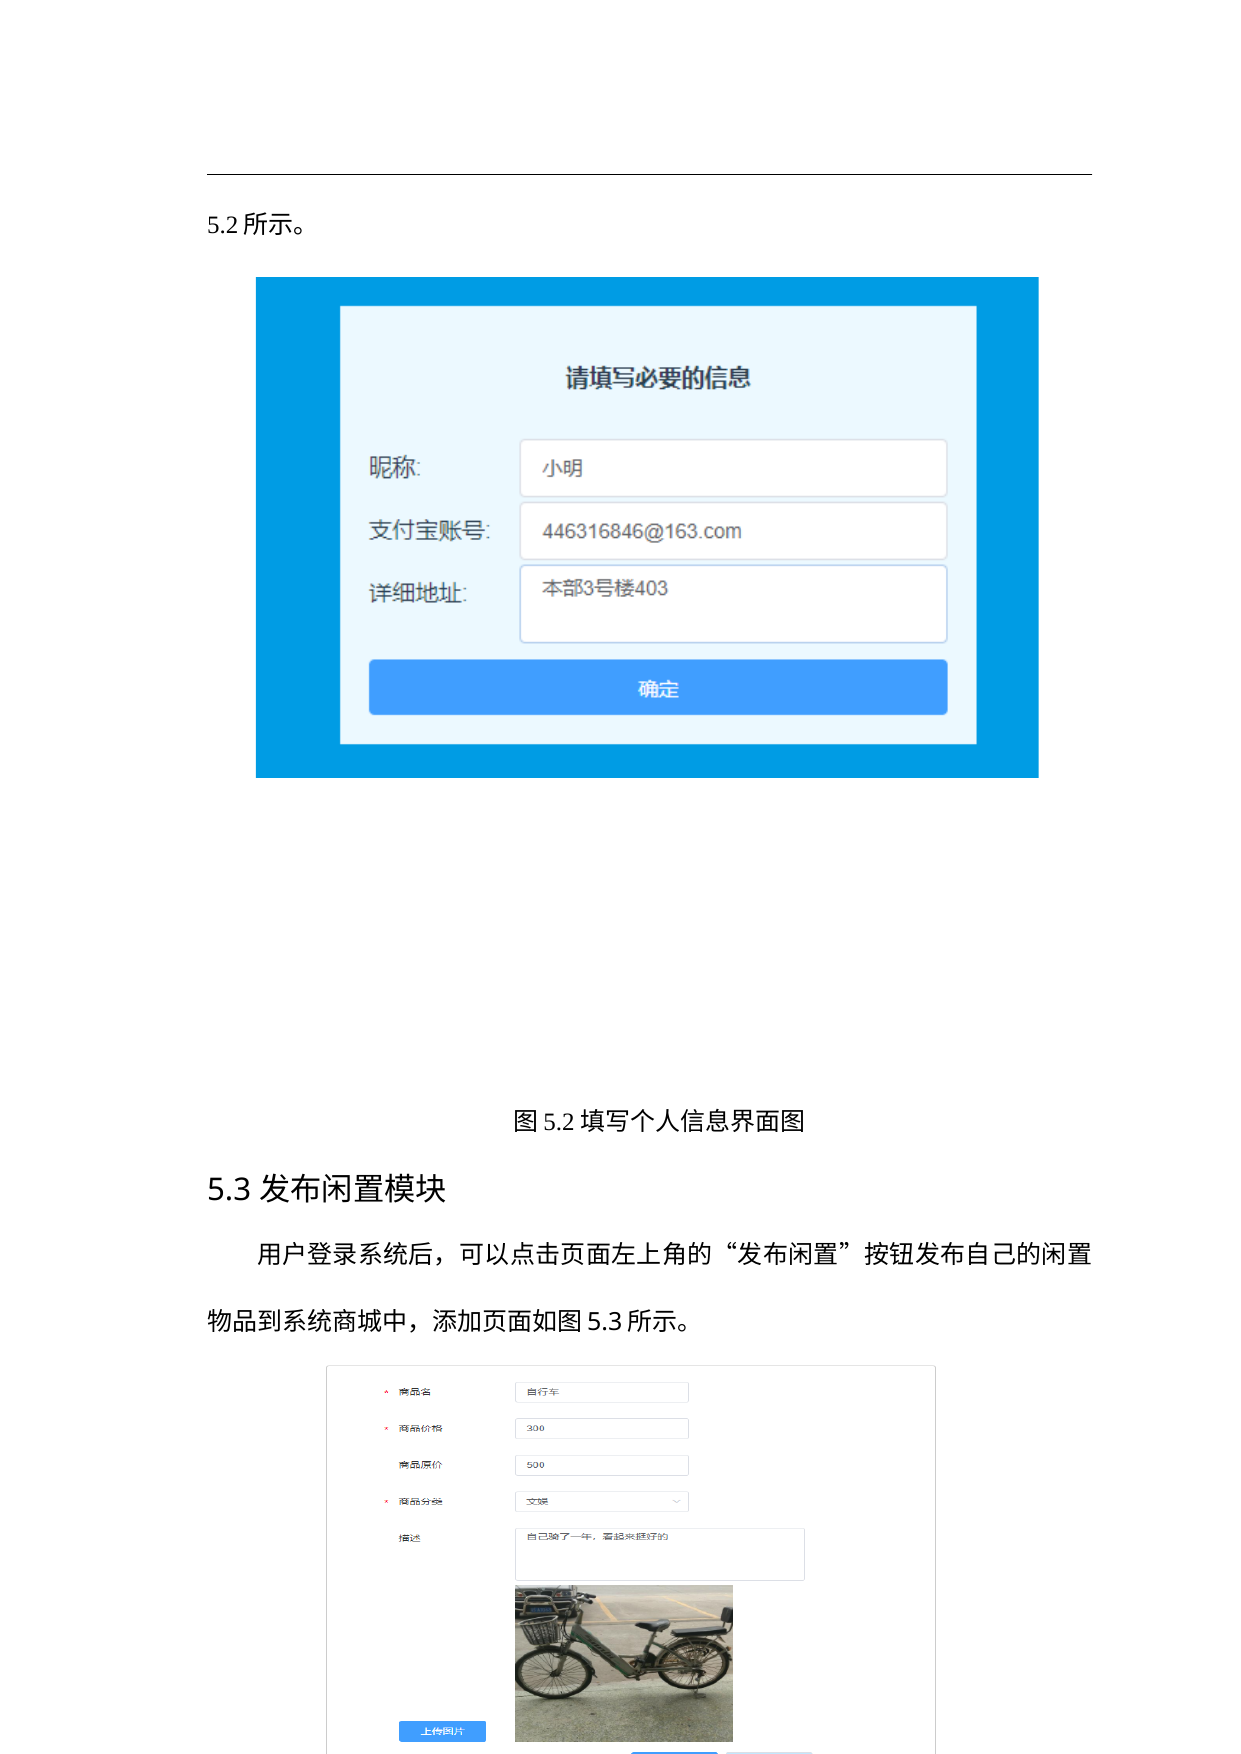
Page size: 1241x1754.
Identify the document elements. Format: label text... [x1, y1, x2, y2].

picture [341, 306, 976, 744]
text 在正确输入手机号和验证码后，系统将查询该手机号是否已经注册过，如果注册过将跳转到首页，否则会让用户填写一些必要的个人信息，填写表单如图5.2所示。 [207, 189, 1092, 256]
text 用户登录系统后，可以点击页面左上角的“发布闲置”按钮发布自己的闲置物品到系统商城中，添加页面如图5.3所示。 [207, 1220, 1092, 1353]
picture [273, 1354, 967, 1754]
text 图5.2 填写个人信息界面图 [463, 1087, 1092, 1153]
text 5.3 发布闲置模块 [207, 1153, 1092, 1220]
